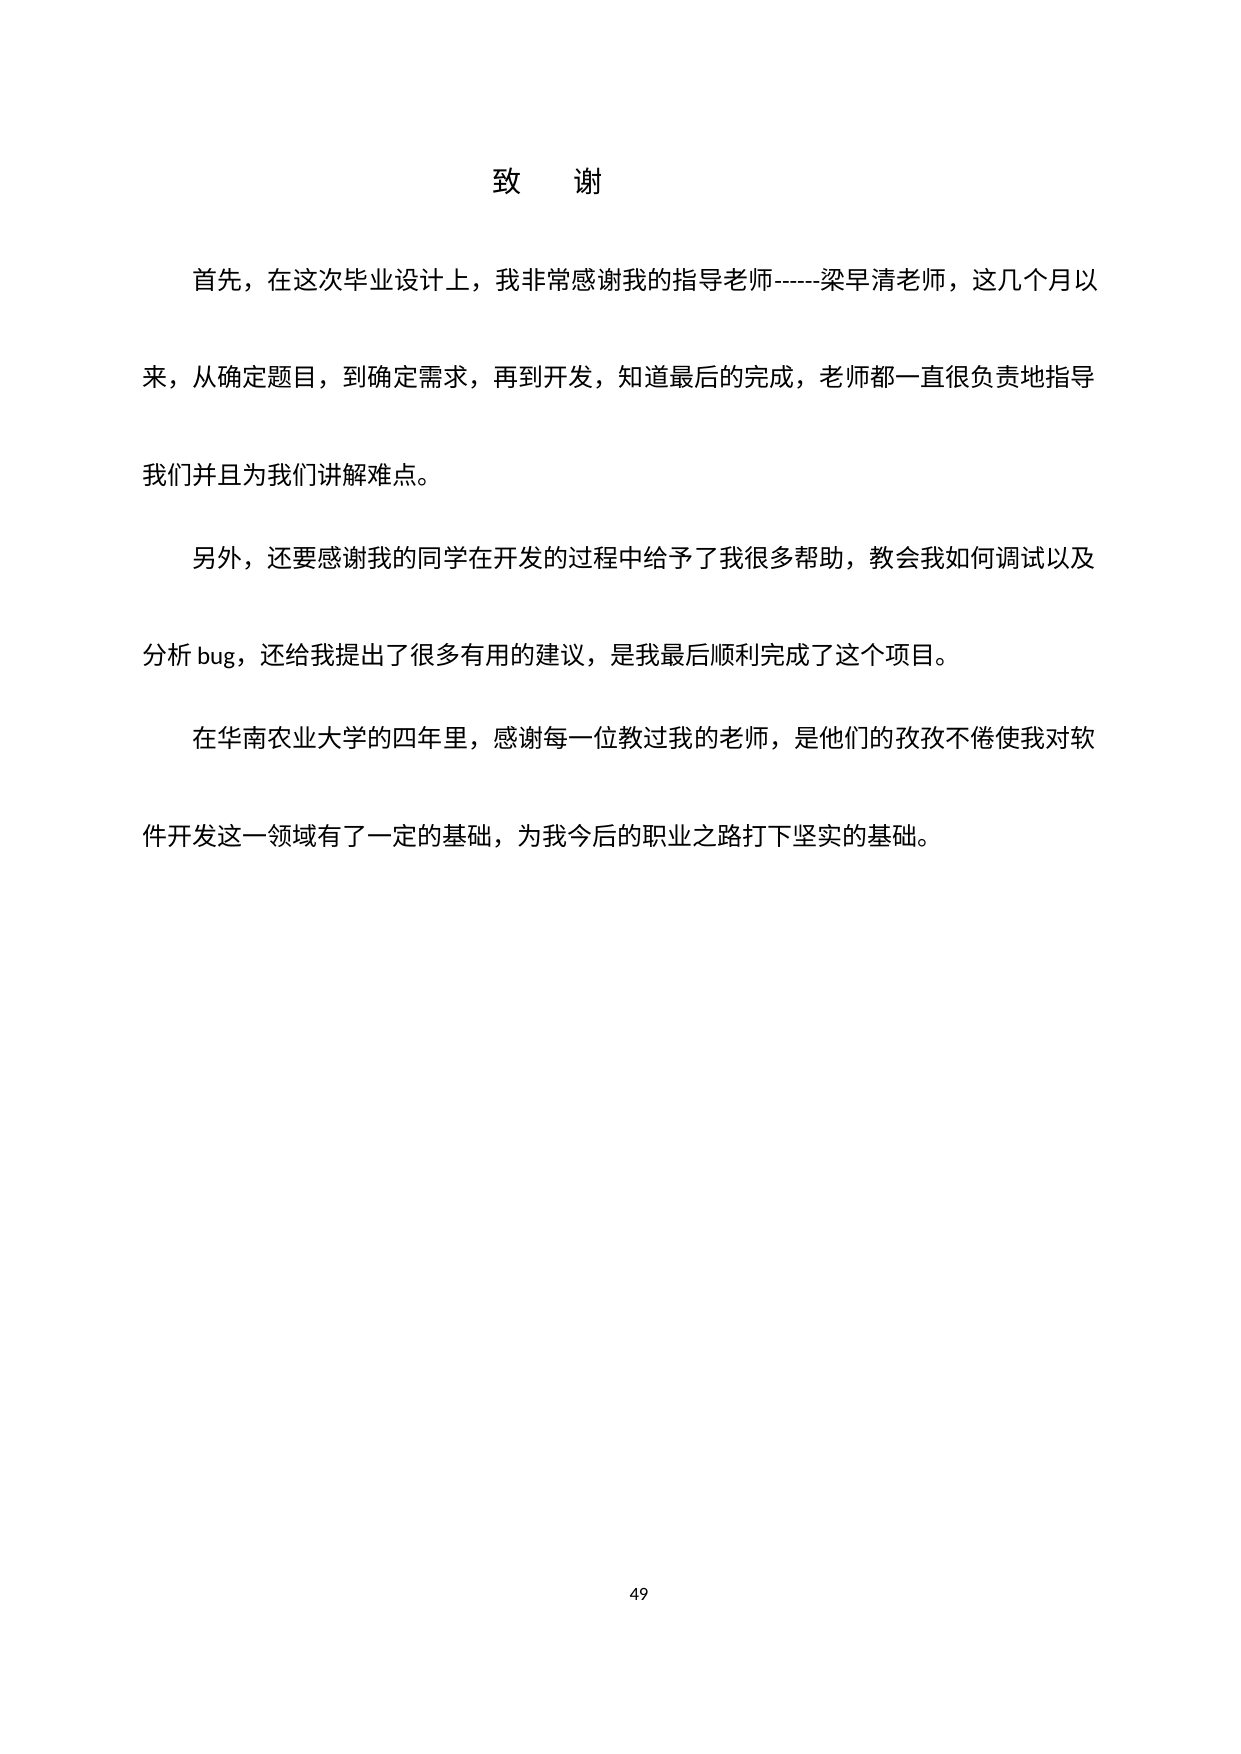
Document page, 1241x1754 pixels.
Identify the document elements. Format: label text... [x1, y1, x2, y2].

subtitle 致 谢 [448, 147, 1098, 212]
text 另外，还要感谢我的同学在开发的过程中给予了我很多帮助，教会我如何调试以及分析bug，还给我提出了很多有用的建议，是我最后顺利完成了这个项目。 [142, 524, 1098, 686]
text 首先，在这次毕业设计上，我非常感谢我的指导老师------梁早清老师，这几个月以来，从确定题目，到确定需求，再到开发，知道最后的完成，老师都一直很负责地指导我们并且为我们讲解难点。 [142, 246, 1098, 506]
text 在华南农业大学的四年里，感谢每一位教过我的老师，是他们的孜孜不倦使我对软件开发这一领域有了一定的基础，为我今后的职业之路打下坚实的基础。华南农业大学 [142, 704, 1098, 867]
